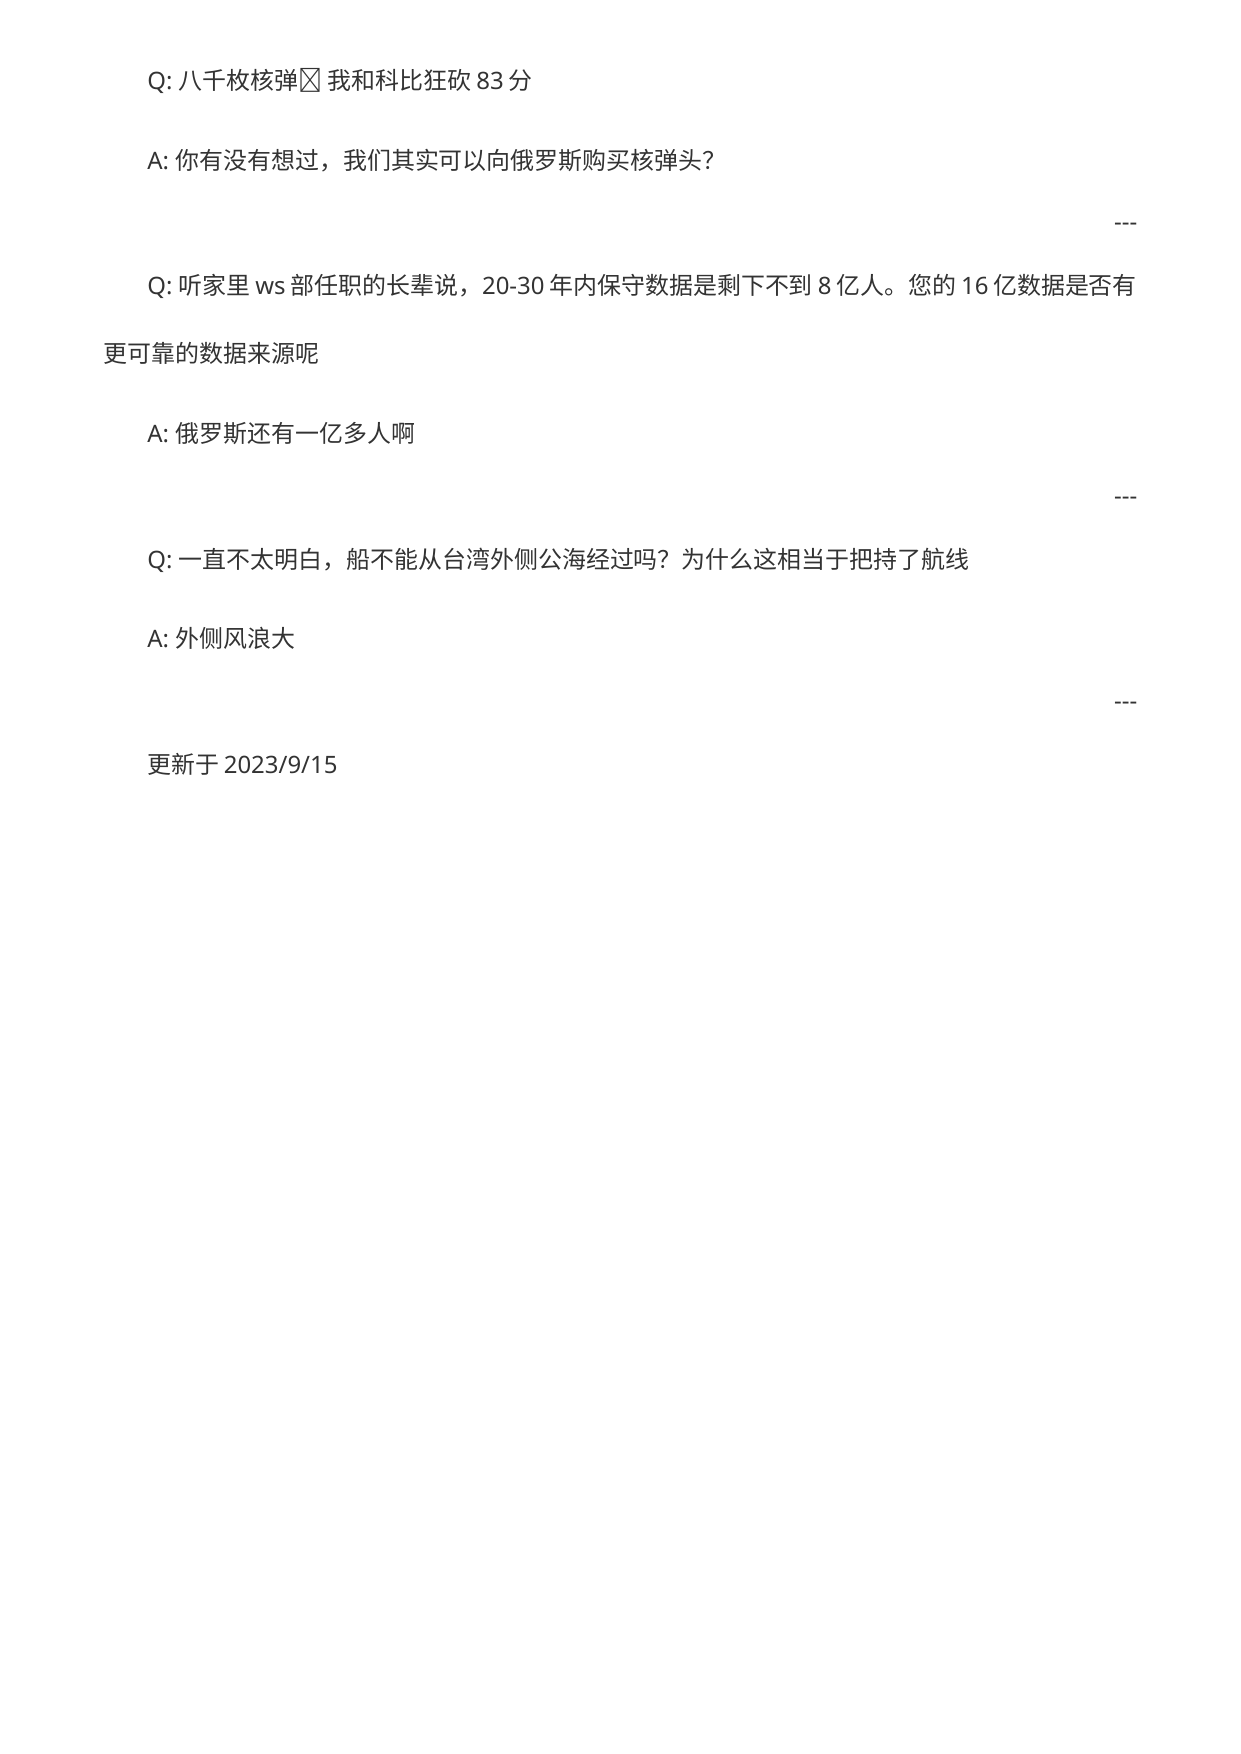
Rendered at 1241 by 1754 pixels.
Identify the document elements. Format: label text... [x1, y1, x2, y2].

text Q: 听家里ws部任职的长辈说，20-30年内保守数据是剩下不到8亿人。您的16亿数据是否有更可靠的数据来源呢 [103, 250, 1137, 386]
text 更新于2023/9/15 [103, 729, 1137, 797]
text --- [103, 478, 1137, 512]
text A: 外侧风浪大 [103, 603, 1137, 671]
text Q: 八千枚核弹🤔 我和科比狂砍83分 [103, 45, 1137, 113]
text --- [103, 683, 1137, 717]
text A: 俄罗斯还有一亿多人啊 [103, 398, 1137, 466]
text --- [103, 204, 1137, 238]
text A: 你有没有想过，我们其实可以向俄罗斯购买核弹头？ [103, 125, 1137, 193]
text Q: 一直不太明白，船不能从台湾外侧公海经过吗？为什么这相当于把持了航线 [103, 524, 1137, 592]
